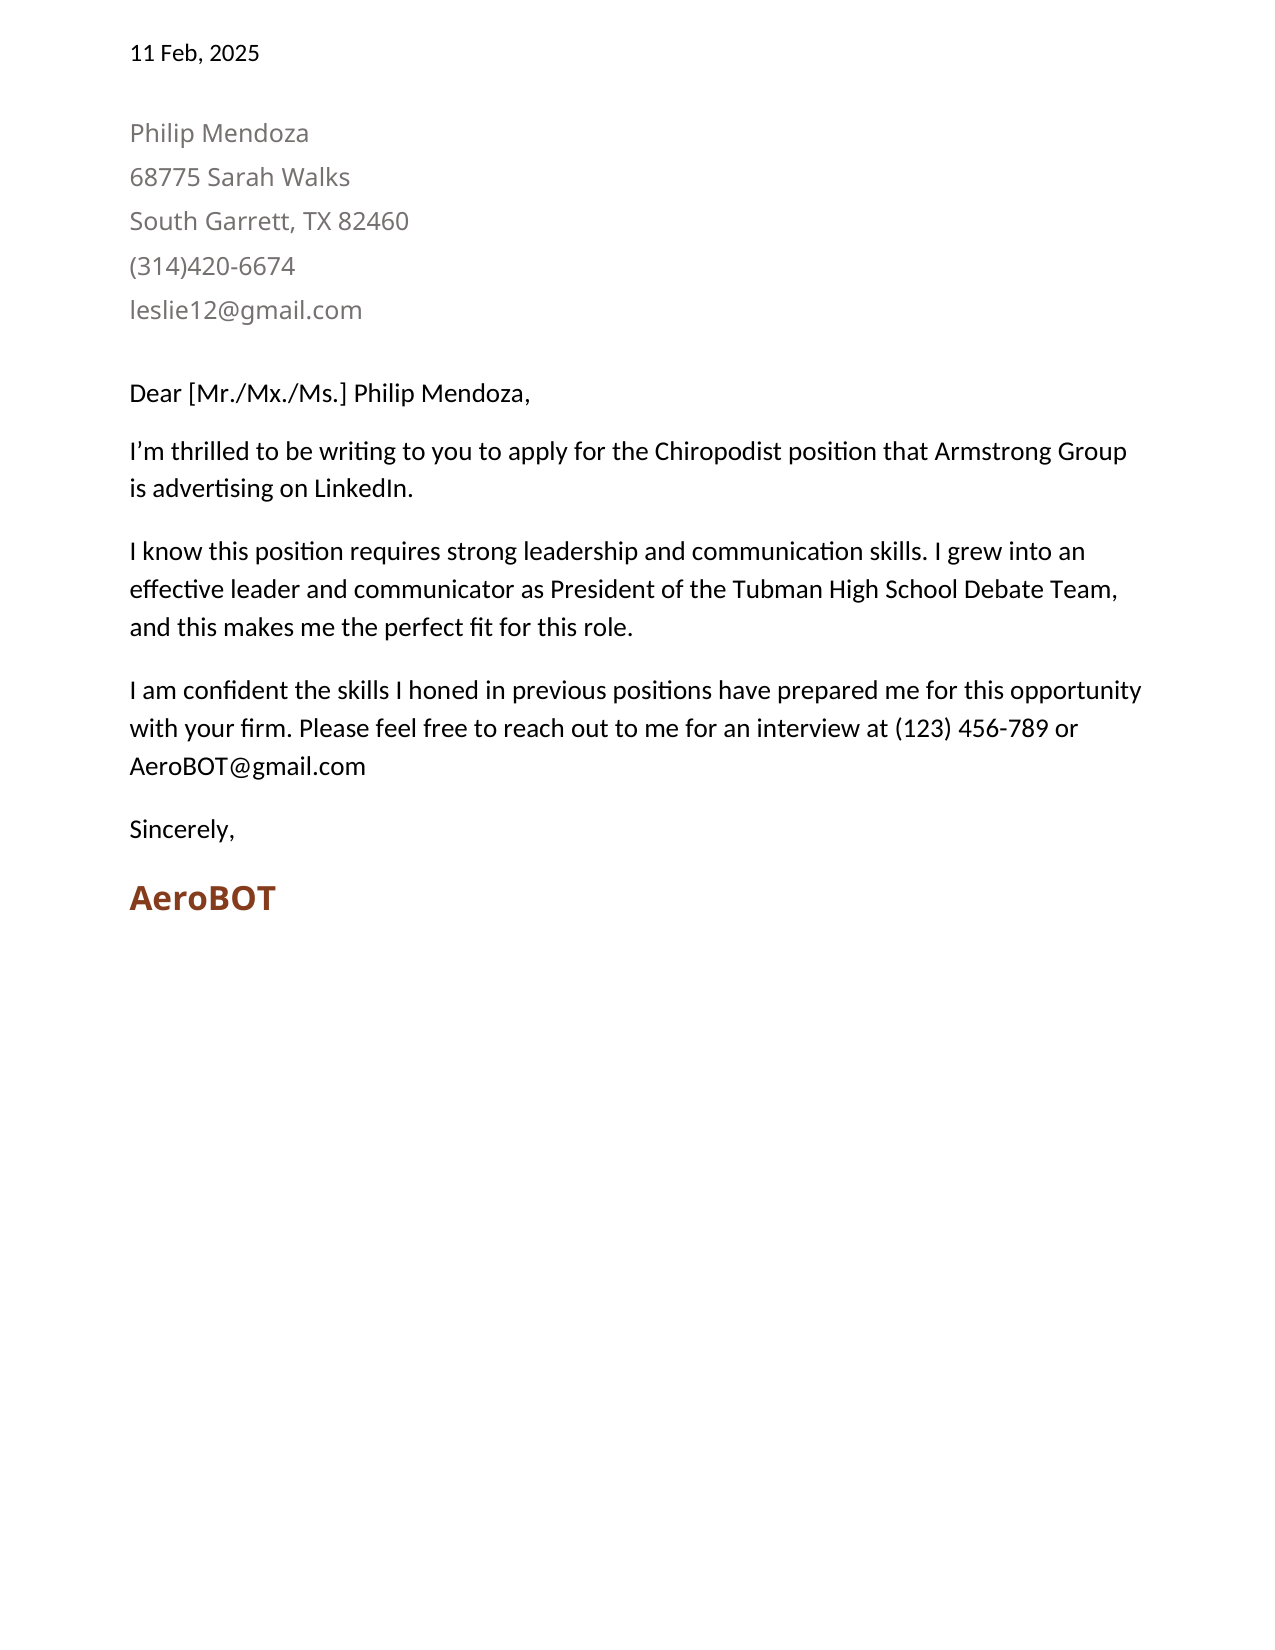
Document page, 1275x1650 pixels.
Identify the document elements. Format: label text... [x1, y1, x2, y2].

table_cell 11 Feb, 2025 Philip Mendoza 68775 Sarah Walks South Garrett, TX 82460 (314)420-6674 leslie12@gmail.com Dear [Mr./Mx./Ms.] Philip Mendoza, I’m thrilled to be writing to you to apply for the Chiropodist position that Armstrong Group is advertising on LinkedIn. I know this position requires strong leadership and communication skills. I grew into an effective leader and communicator as President of the Tubman High School Debate Team, and this makes me the perfect fit for this role. I am confident the skills I honed in previous positions have prepared me for this opportunity with your firm. Please feel free to reach out to me for an interview at (123) 456-789 or AeroBOT@gmail.com Sincerely, AeroBOT [41, 37, 1237, 1307]
